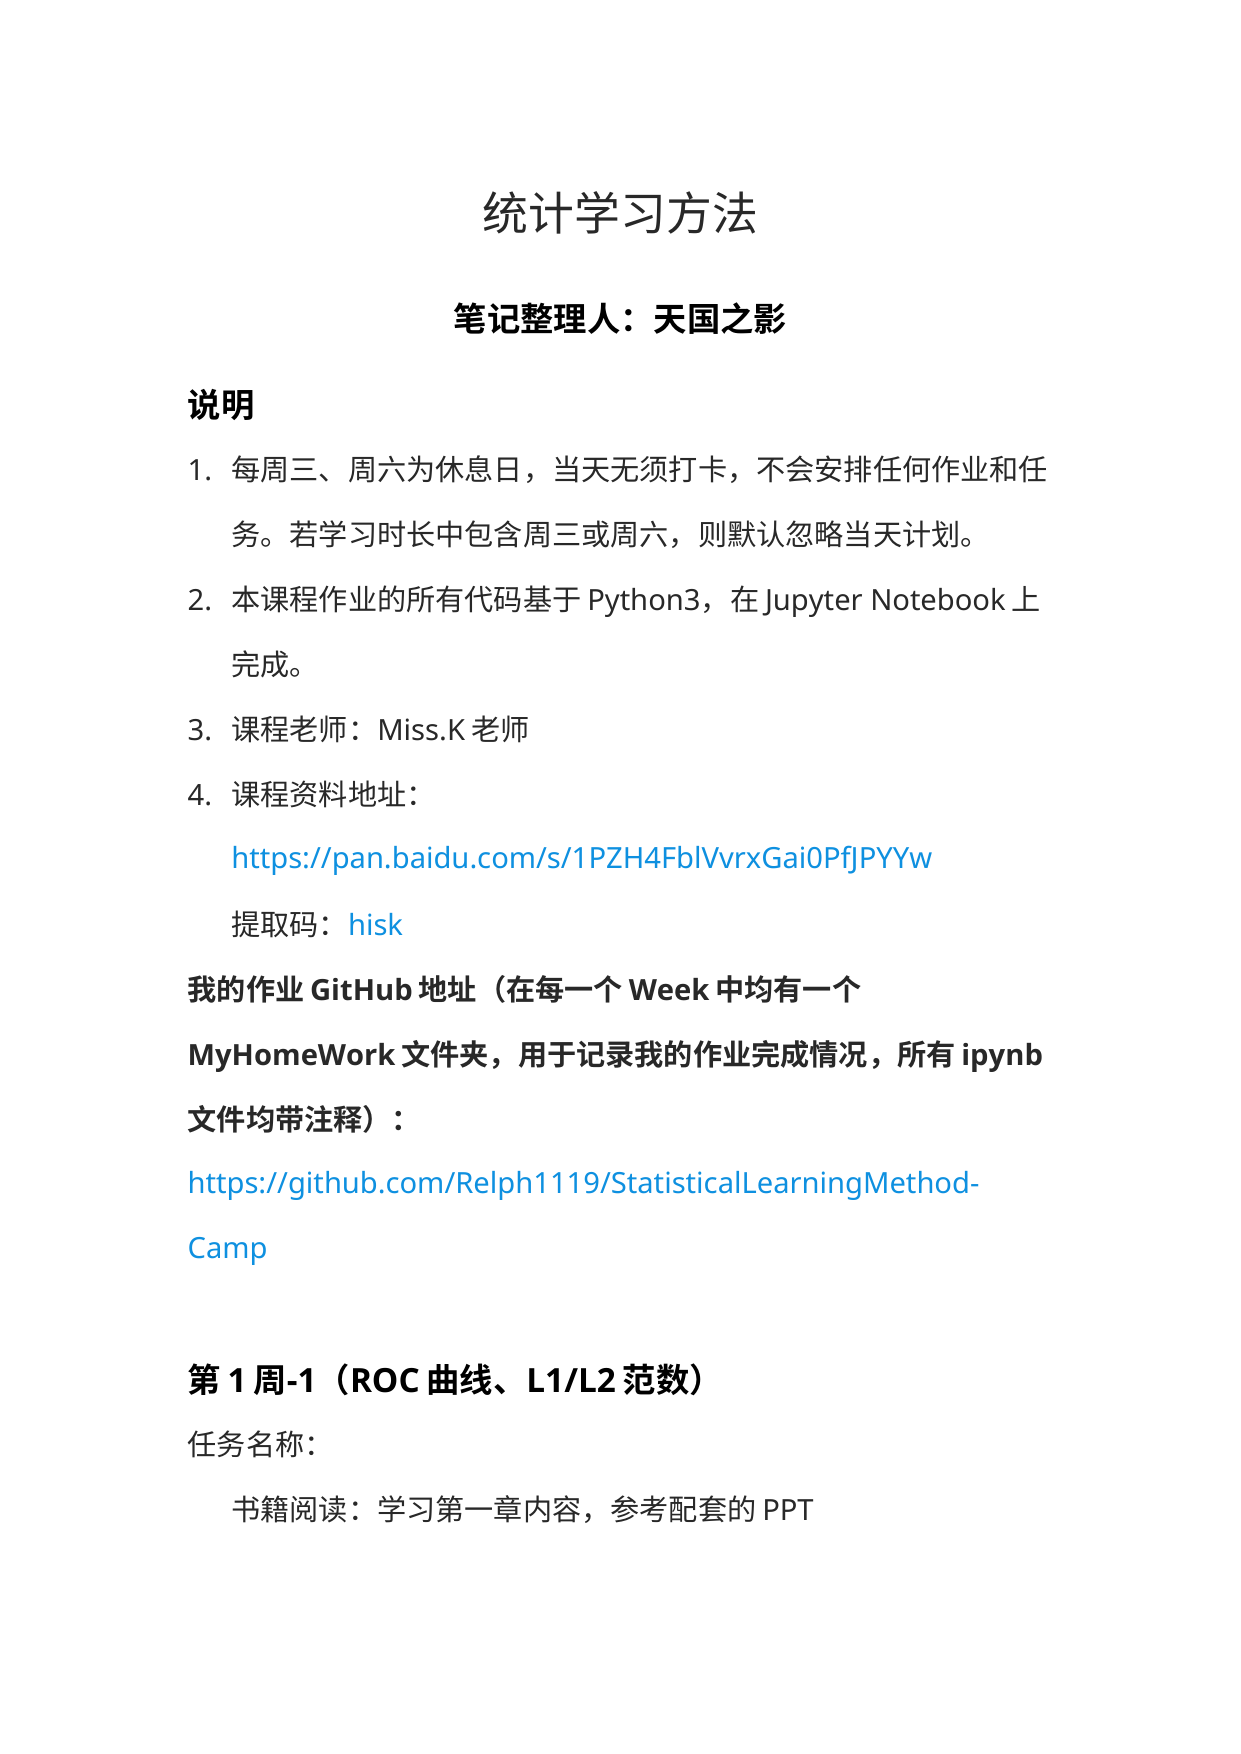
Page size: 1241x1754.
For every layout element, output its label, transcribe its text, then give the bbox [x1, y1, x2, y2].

subtitle 说明 [187, 370, 1053, 435]
list 本课程作业的所有代码基于Python3，在Jupyter Notebook上完成。 [187, 565, 1053, 695]
text https://pan.baidu.com/s/1PZH4FblVvrxGai0PfJPYYw [231, 825, 1053, 890]
text 提取码：hisk [231, 890, 1053, 955]
list 每周三、周六为休息日，当天无须打卡，不会安排任何作业和任务。若学习时长中包含周三或周六，则默认忽略当天计划。 [187, 435, 1053, 565]
list 课程老师：Miss.K老师 [187, 695, 1053, 760]
text https://github.com/Relph1119/StatisticalLearningMethod-Camp [187, 1150, 1053, 1280]
text 书籍阅读：学习第一章内容，参考配套的PPT [187, 1475, 1053, 1540]
title 统计学习方法 [187, 162, 1053, 259]
subtitle 第1周-1（ROC曲线、L1/L2范数） [187, 1345, 1053, 1410]
text 我的作业GitHub地址（在每一个Week中均有一个MyHomeWork文件夹，用于记录我的作业完成情况，所有ipynb文件均带注释）： [187, 955, 1053, 1150]
text 任务名称： [187, 1410, 1053, 1475]
list 课程资料地址： [187, 760, 1053, 825]
subtitle 笔记整理人：天国之影 [187, 284, 1053, 349]
